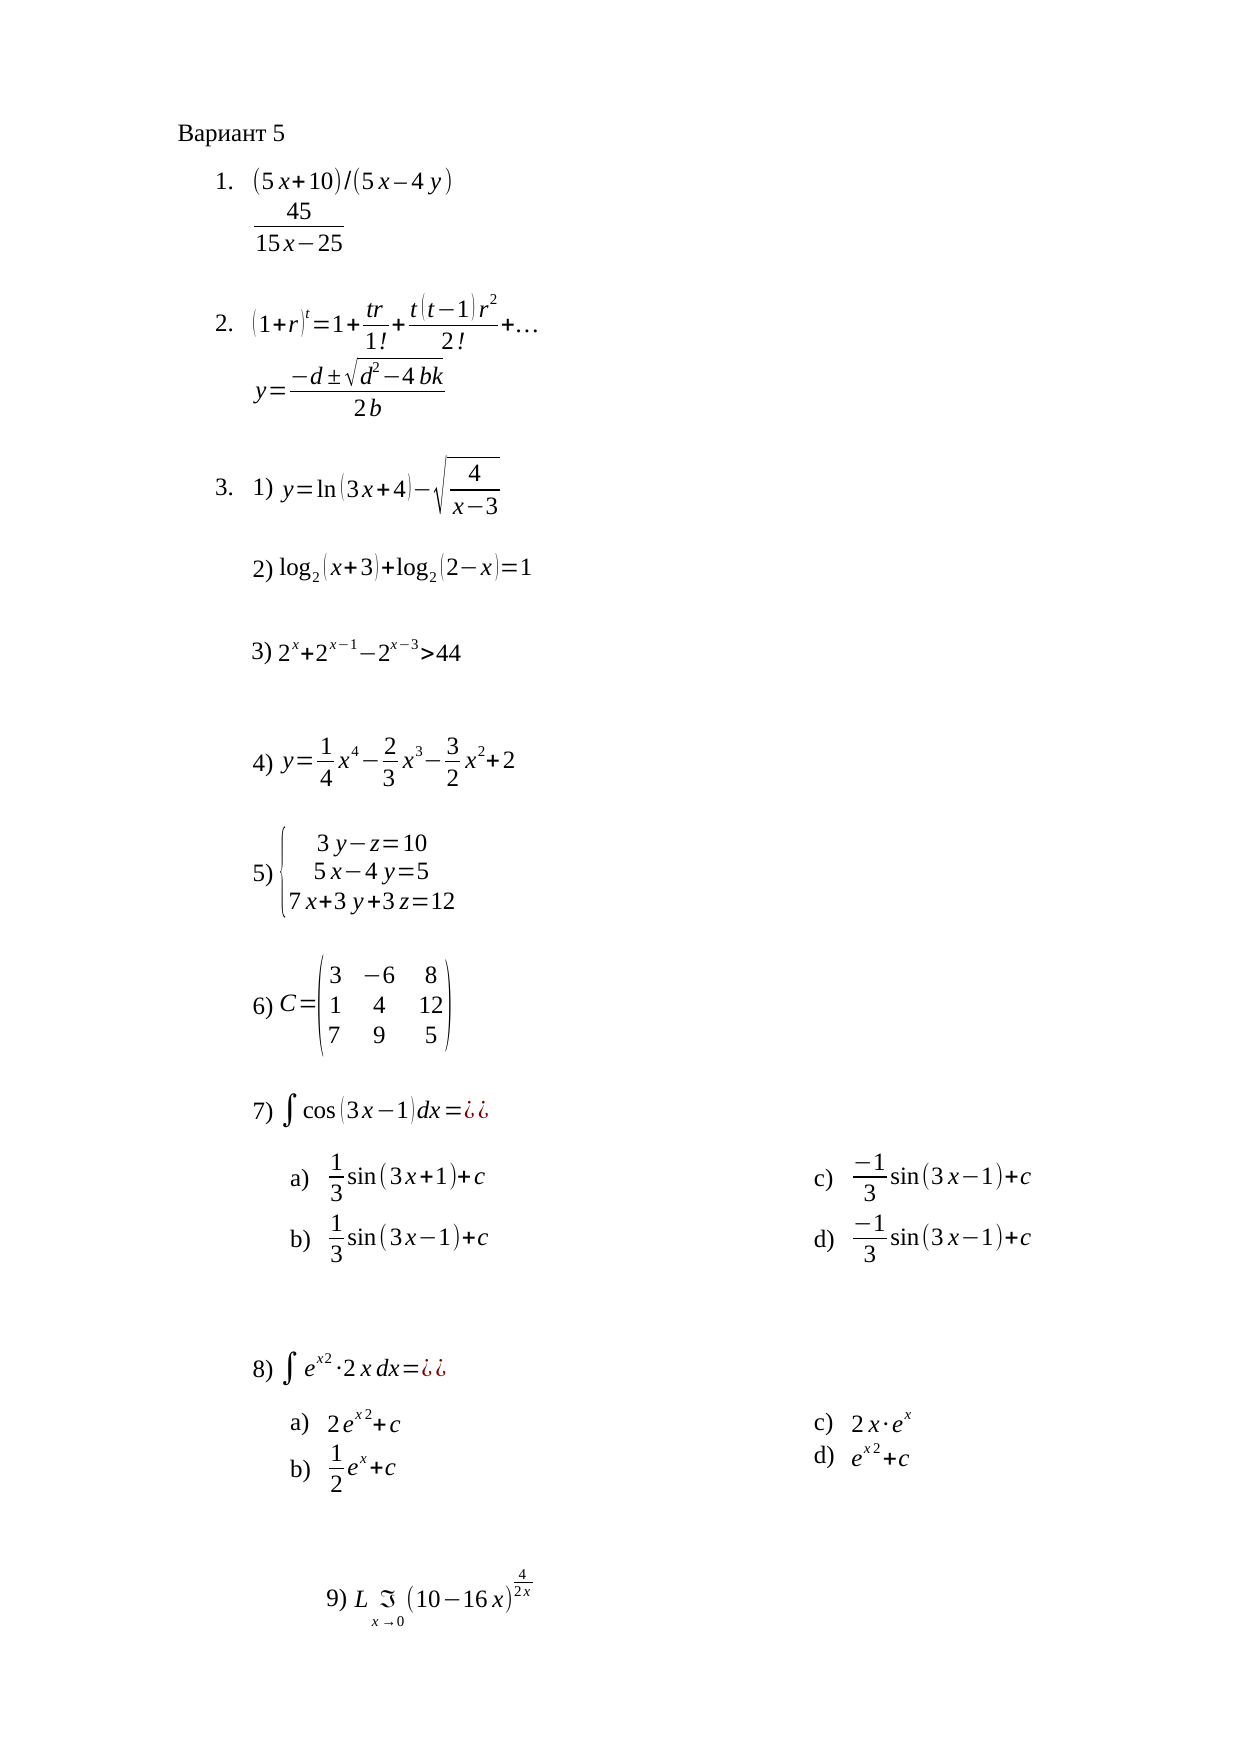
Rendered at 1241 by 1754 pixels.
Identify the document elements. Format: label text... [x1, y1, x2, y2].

list 7) [252, 1092, 1152, 1129]
list 4) [252, 733, 1152, 792]
list 2) [252, 552, 1152, 585]
text 9) [252, 1565, 1152, 1630]
list 8) [252, 1349, 1152, 1387]
list 5) [252, 825, 1152, 919]
list 1) [215, 455, 1152, 519]
list 6) [252, 952, 1152, 1058]
text Вариант 5 [177, 118, 1152, 147]
text 3) [177, 635, 1152, 666]
